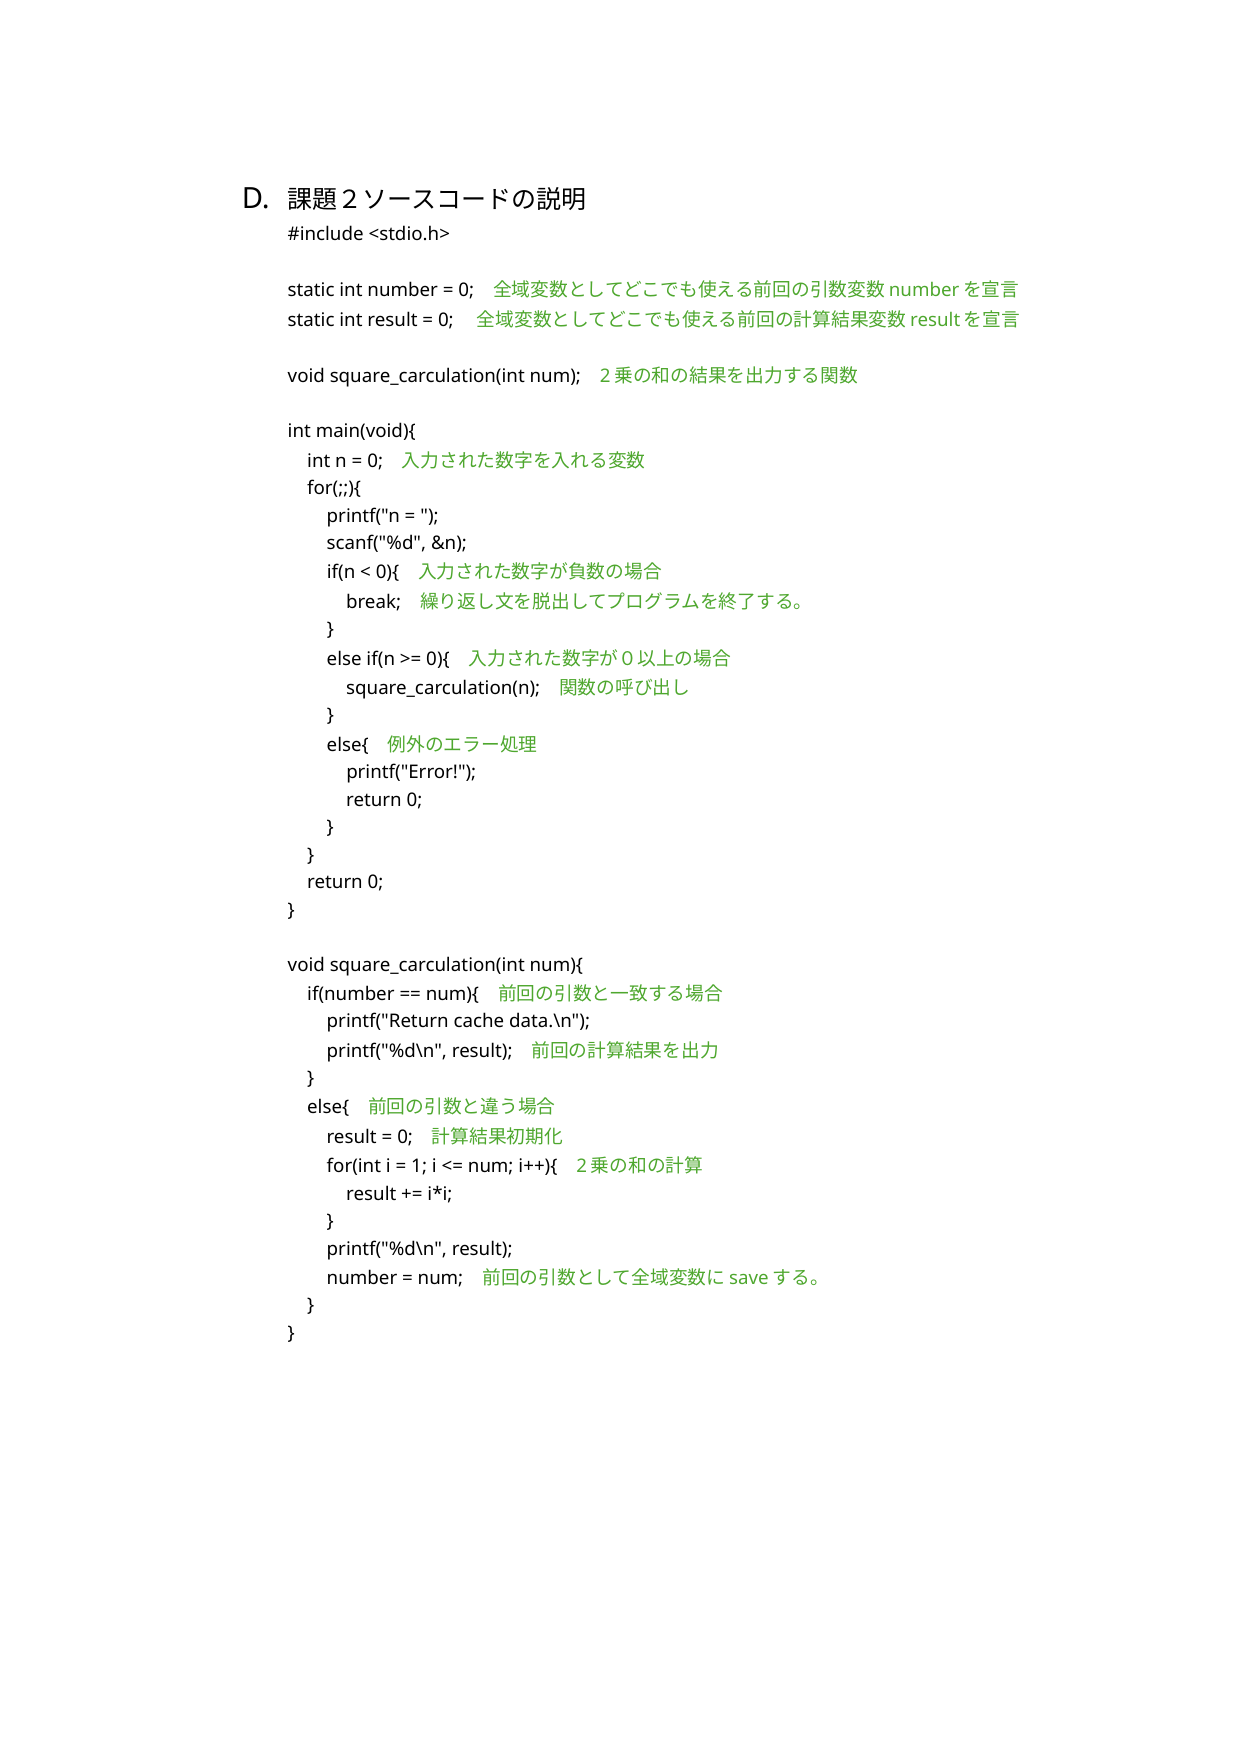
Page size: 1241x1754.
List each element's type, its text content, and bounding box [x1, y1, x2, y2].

list square_carculation(n); 関数の呼び出し [287, 672, 1090, 699]
list if(n < 0){ 入力された数字が負数の場合 [287, 557, 1090, 584]
list printf("n = "); [287, 502, 1090, 528]
list return 0; [287, 868, 1090, 894]
list } [287, 1292, 1090, 1317]
list static int number = 0; 全域変数としてどこでも使える前回の引数変数numberを宣言 [287, 275, 1090, 302]
list void square_carculation(int num); 2乗の和の結果を出力する関数 [287, 361, 1090, 388]
list else{ 前回の引数と違う場合 [287, 1092, 1090, 1119]
list #include <stdio.h> [287, 220, 1090, 246]
list int n = 0; 入力された数字を入れる変数 [287, 445, 1090, 472]
list } [287, 813, 1090, 839]
list else if(n >= 0){ 入力された数字が０以上の場合 [287, 643, 1090, 670]
list if(number == num){ 前回の引数と一致する場合 [287, 978, 1090, 1006]
list void square_carculation(int num){ [287, 951, 1090, 976]
list printf("Return cache data.\n"); [287, 1008, 1090, 1033]
list } [287, 616, 1090, 641]
list } [287, 1064, 1090, 1090]
list printf("%d\n", result); 前回の計算結果を出力 [287, 1035, 1090, 1062]
list } [287, 1319, 1090, 1344]
list } [287, 896, 1090, 921]
list result = 0; 計算結果初期化 [287, 1121, 1090, 1148]
list printf("%d\n", result); [287, 1235, 1090, 1260]
list int main(void){ [287, 418, 1090, 443]
list for(int i = 1; i <= num; i++){ 2乗の和の計算 [287, 1151, 1090, 1178]
list } [287, 1207, 1090, 1233]
list 課題２ソースコードの説明 [242, 177, 1090, 217]
list return 0; [287, 786, 1090, 811]
list else{ 例外のエラー処理 [287, 729, 1090, 756]
list break; 繰り返し文を脱出してプログラムを終了する。 [287, 586, 1090, 613]
list } [287, 702, 1090, 727]
list } [287, 841, 1090, 866]
list number = num; 前回の引数として全域変数にsaveする。 [287, 1262, 1090, 1289]
list printf("Error!"); [287, 758, 1090, 784]
list for(;;){ [287, 474, 1090, 500]
list static int result = 0; 全域変数としてどこでも使える前回の計算結果変数resultを宣言 [287, 304, 1090, 331]
list result += i*i; [287, 1180, 1090, 1205]
list scanf("%d", &n); [287, 529, 1090, 555]
